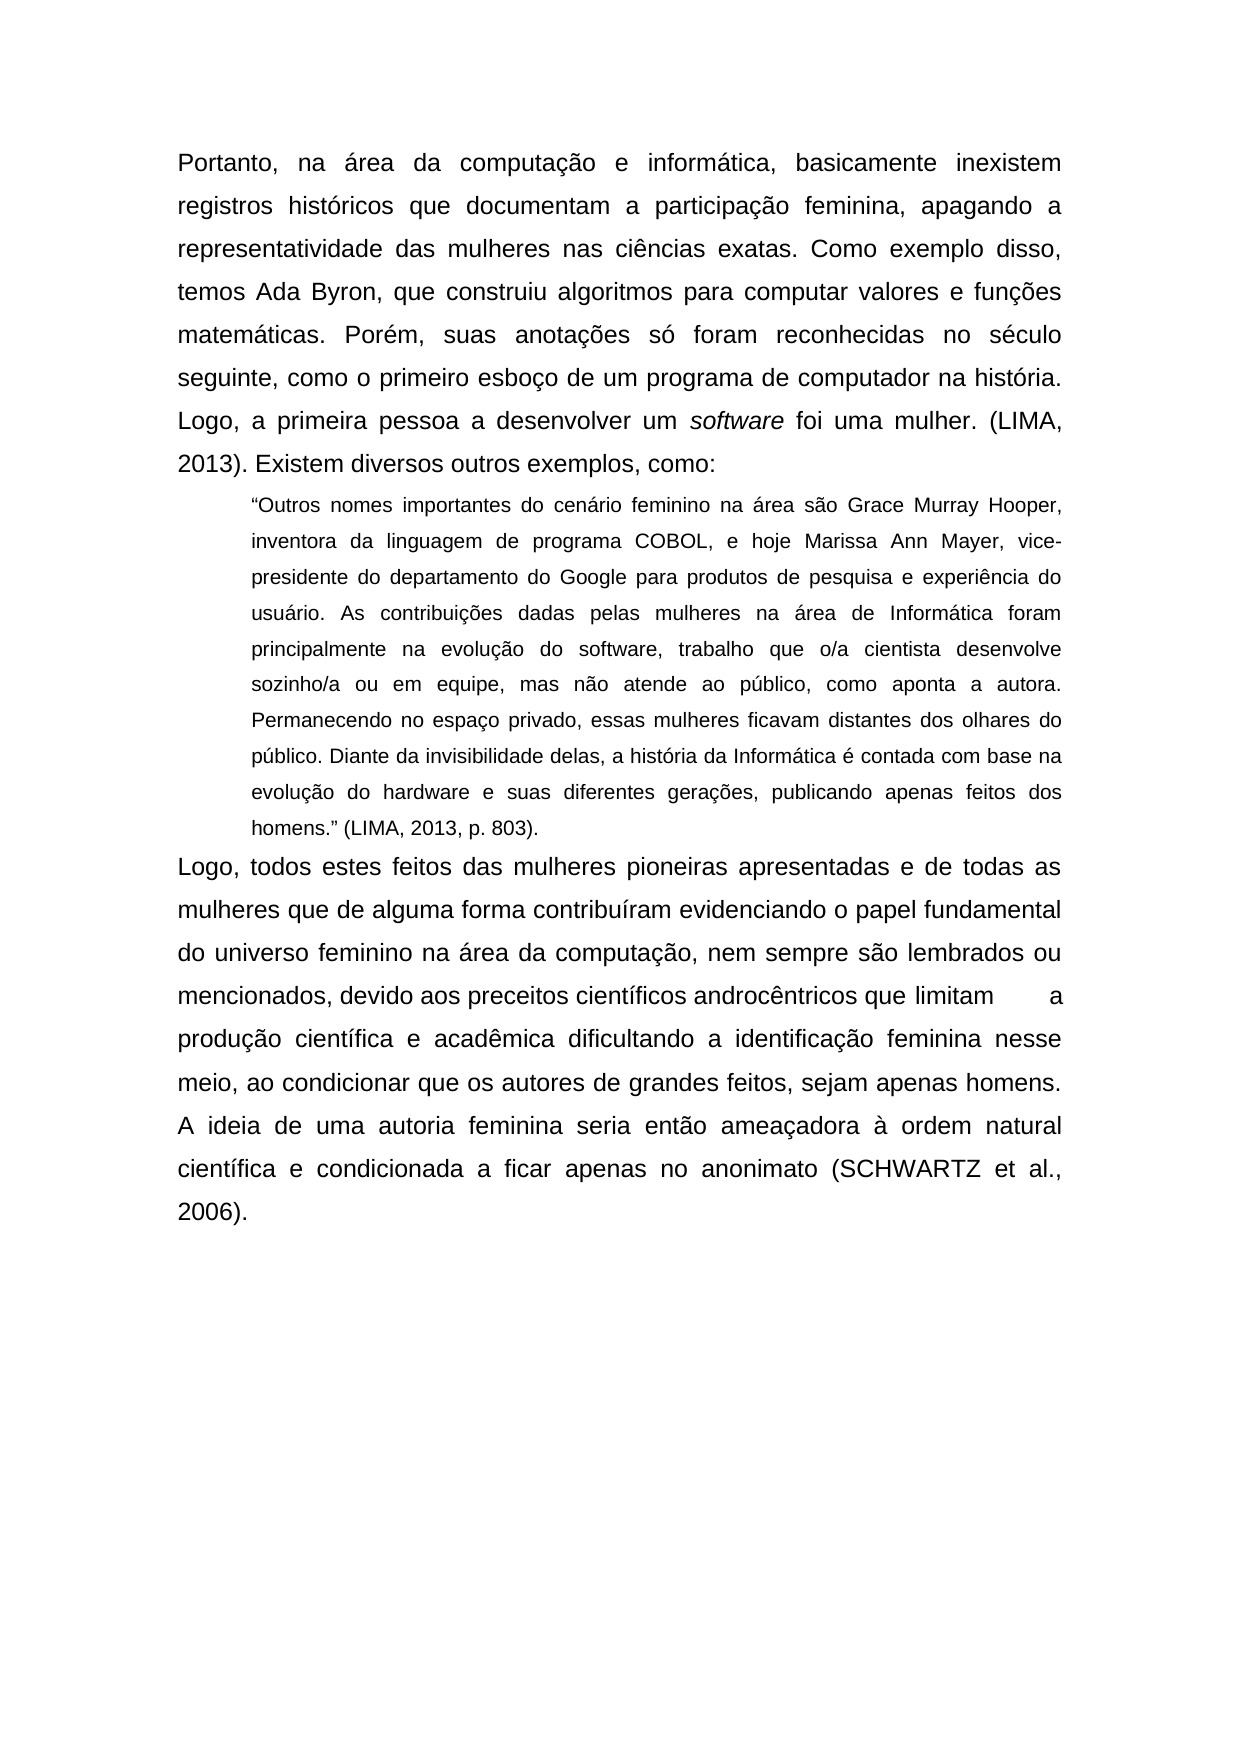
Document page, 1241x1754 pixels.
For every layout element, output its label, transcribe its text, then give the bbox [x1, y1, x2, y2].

text “Outros nomes importantes do cenário feminino na área são Grace Murray Hooper, inventora da linguagem de programa COBOL, e hoje Marissa Ann Mayer, vice-presidente do departamento do Google para produtos de pesquisa e experiência do usuário. As contribuições dadas pelas mulheres na área de Informática foram principalmente na evolução do software, trabalho que o/a cientista desenvolve sozinho/a ou em equipe, mas não atende ao público, como aponta a autora. Permanecendo no espaço privado, essas mulheres ficavam distantes dos olhares do público. Diante da invisibilidade delas, a história da Informática é contada com base na evolução do hardware e suas diferentes gerações, publicando apenas feitos dos homens.” (LIMA, 2013, p. 803). [251, 493, 1063, 840]
text Logo, todos estes feitos das mulheres pioneiras apresentadas e de todas as mulheres que de alguma forma contribuíram evidenciando o papel fundamental do universo feminino na área da computação, nem sempre são lembrados ou mencionados, devido aos preceitos científicos androcêntricos que limitam a produção científica e acadêmica dificultando a identificação feminina nesse meio, ao condicionar que os autores de grandes feitos, sejam apenas homens. A ideia de uma autoria feminina seria então ameaçadora à ordem natural científica e condicionada a ficar apenas no anonimato (SCHWARTZ et al., 2006). [177, 852, 1063, 1226]
text Portanto, na área da computação e informática, basicamente inexistem registros históricos que documentam a participação feminina, apagando a representatividade das mulheres nas ciências exatas. Como exemplo disso, temos Ada Byron, que construiu algoritmos para computar valores e funções matemáticas. Porém, suas anotações só foram reconhecidas no século seguinte, como o primeiro esboço de um programa de computador na história. Logo, a primeira pessoa a desenvolver um software foi uma mulher. (LIMA, 2013). Existem diversos outros exemplos, como: [177, 148, 1063, 478]
